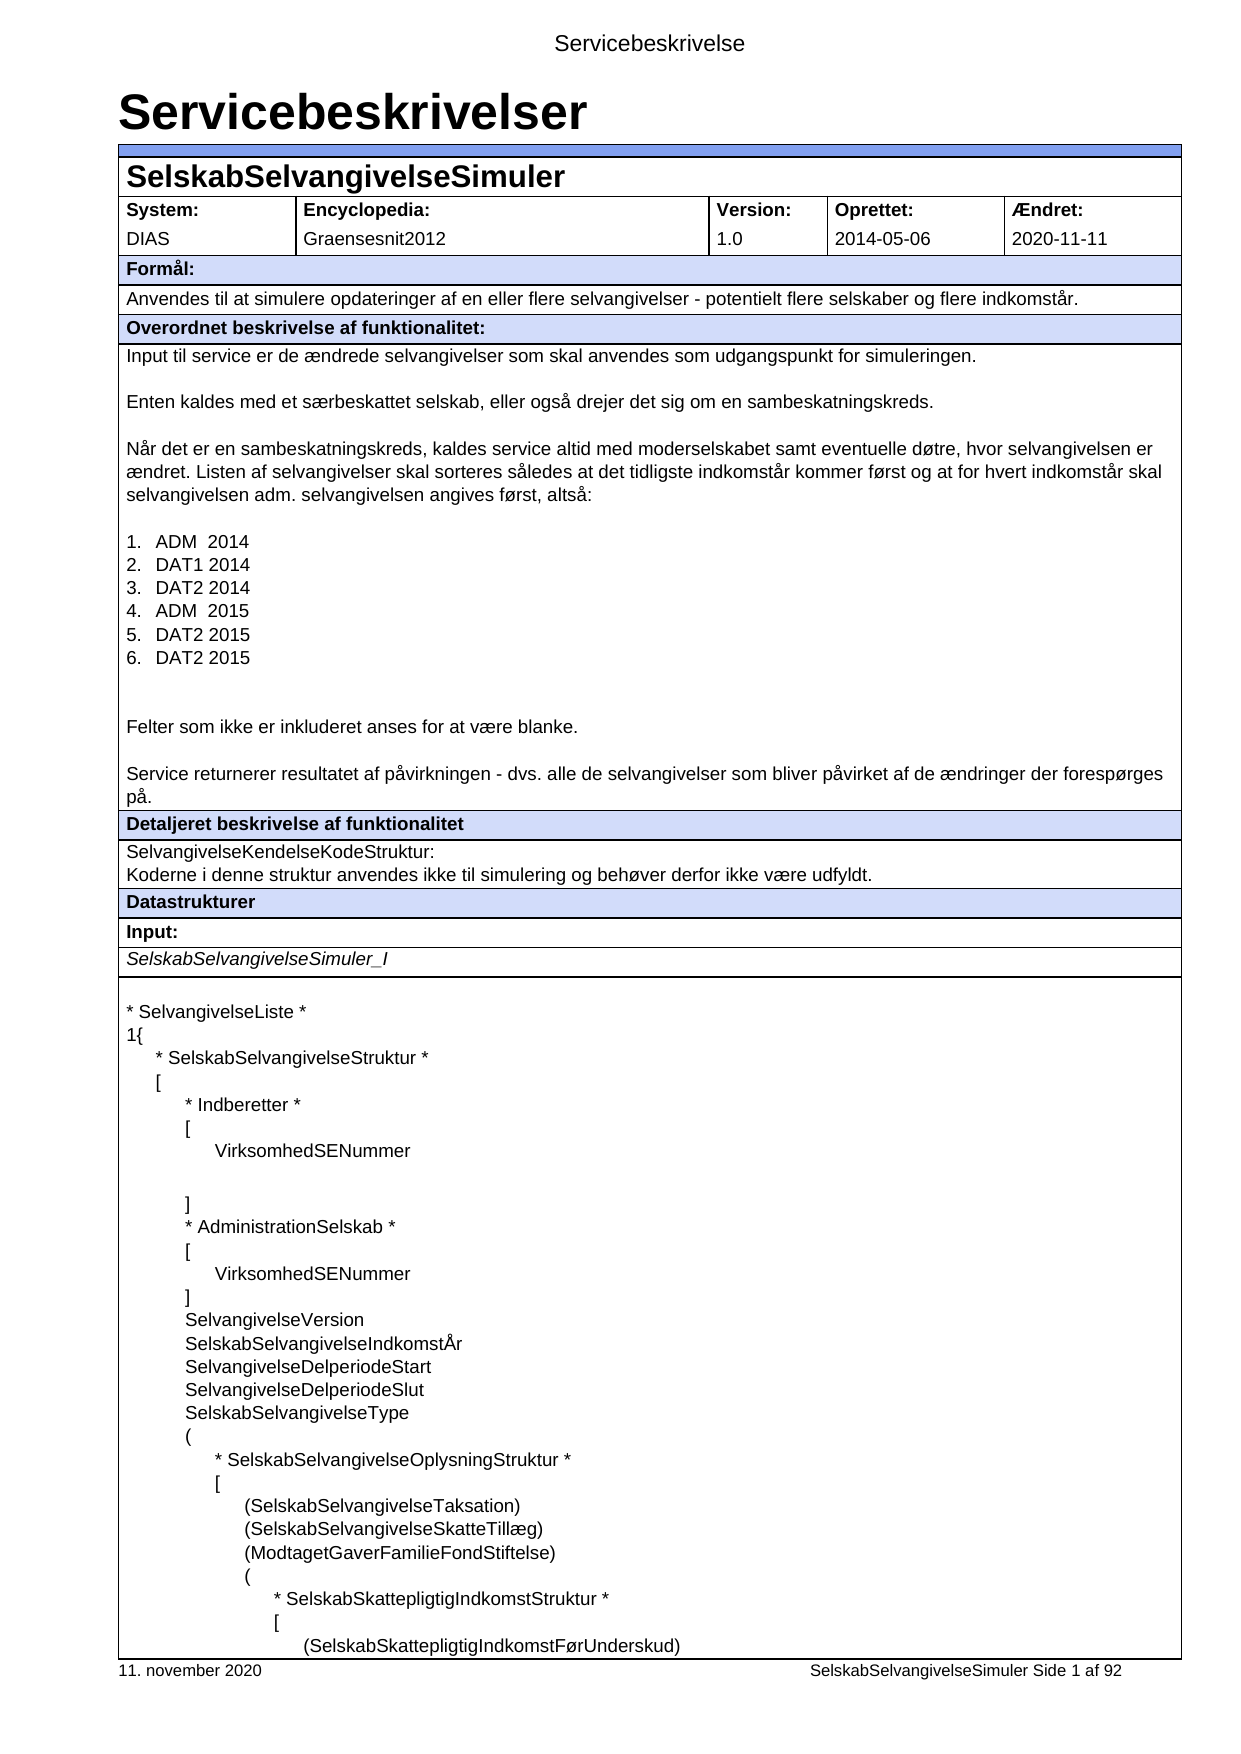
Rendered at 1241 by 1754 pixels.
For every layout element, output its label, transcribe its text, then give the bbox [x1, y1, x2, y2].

table_cell 1.0 [710, 225, 827, 254]
table_cell Datastrukturer [119, 889, 1181, 917]
table_cell Formål: [119, 256, 1181, 284]
text Servicebeskrivelser [118, 82, 1181, 140]
table_cell SelskabSelvangivelseSimuler_I [119, 948, 1181, 976]
table_cell System: [119, 197, 295, 225]
table_cell 2020-11-11 [1005, 225, 1181, 254]
table_cell SelvangivelseKendelseKodeStruktur: Koderne i denne struktur anvendes ikke til simulering og behøver derfor ikke være udfyldt. [119, 841, 1181, 887]
table_header [119, 145, 1181, 156]
table_cell Version: [710, 197, 827, 225]
table_cell DIAS [119, 225, 295, 254]
table_cell 2014-05-06 [828, 225, 1004, 254]
table_cell Oprettet: [828, 197, 1004, 225]
table_cell Encyclopedia: [297, 197, 708, 225]
table_cell Input til service er de ændrede selvangivelser som skal anvendes som udgangspunkt for simuleringen. Enten kaldes med et særbeskattet selskab, eller også drejer det sig om en sambeskatningskreds. Når det er en sambeskatningskreds, kaldes service altid med moderselskabet samt eventuelle døtre, hvor selvangivelsen er ændret. Listen af selvangivelser skal sorteres således at det tidligste indkomstår kommer først og at for hvert indkomstår skal selvangivelsen adm. selvangivelsen angives først, altså: 1. ADM 2014 2. DAT1 2014 3. DAT2 2014 4. ADM 2015 5. DAT2 2015 6. DAT2 2015 Felter som ikke er inkluderet anses for at være blanke. Service returnerer resultatet af påvirkningen - dvs. alle de selvangivelser som bliver påvirket af de ændringer der forespørges på. [119, 345, 1181, 809]
table_cell Ændret: [1005, 197, 1181, 225]
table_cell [119, 978, 1181, 1658]
table_cell Detaljeret beskrivelse af funktionalitet [119, 811, 1181, 839]
table_cell Anvendes til at simulere opdateringer af en eller flere selvangivelser - potentielt flere selskaber og flere indkomstår. [119, 286, 1181, 313]
table_cell Overordnet beskrivelse af funktionalitet: [119, 315, 1181, 343]
table_cell SelskabSelvangivelseSimuler [119, 158, 1181, 196]
table_cell Graensesnit2012 [297, 225, 708, 254]
table_cell Input: [119, 919, 1181, 946]
